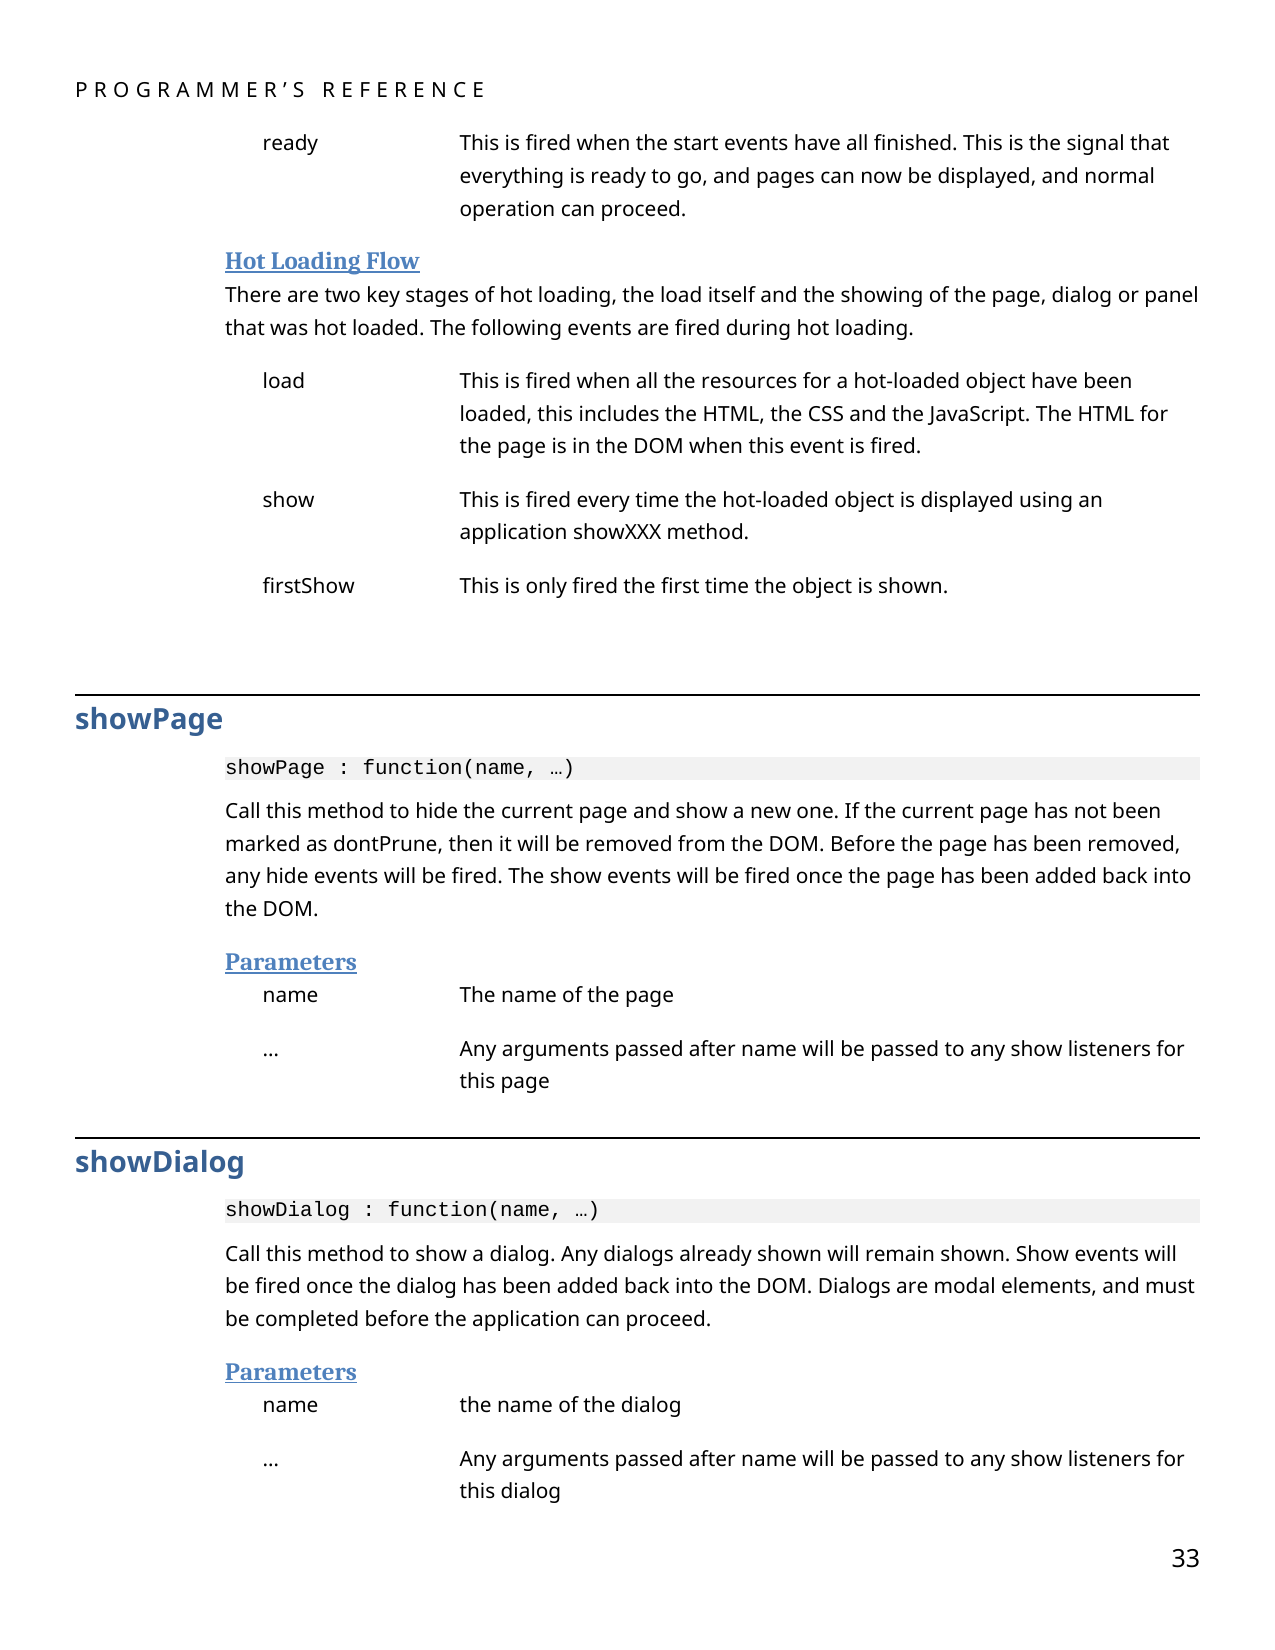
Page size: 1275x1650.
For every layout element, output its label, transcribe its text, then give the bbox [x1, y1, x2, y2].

text showPage : function(name, …) [225, 757, 1200, 780]
subtitle Parameters [225, 948, 1200, 976]
text show This is fired every time the hot-loaded object is displayed using an application showXXX method. [262, 485, 1200, 546]
text There are two key stages of hot loading, the load itself and the showing of the page, dialog or panel that was hot loaded. The following events are fired during hot loading. [225, 280, 1200, 341]
subtitle showDialog [75, 1139, 1200, 1181]
text … Any arguments passed after name will be passed to any show listeners for this dialog [262, 1444, 1200, 1505]
text showDialog : function(name, …) [225, 1199, 1200, 1223]
text firstShow This is only fired the first time the object is shown. [262, 571, 1200, 599]
text Call this method to show a dialog. Any dialogs already shown will remain shown. Show events will be fired once the dialog has been added back into the DOM. Dialogs are modal elements, and must be completed before the application can proceed. [225, 1239, 1200, 1332]
text ready This is fired when the start events have all finished. This is the signal that everything is ready to go, and pages can now be displayed, and normal operation can proceed. [262, 128, 1200, 222]
text … Any arguments passed after name will be passed to any show listeners for this page [262, 1034, 1200, 1095]
text name The name of the page [262, 981, 1200, 1009]
text Call this method to hide the current page and show a new one. If the current page has not been marked as dontPrune, then it will be removed from the DOM. Before the page has been removed, any hide events will be fired. The show events will be fired once the page has been added back into the DOM. [225, 796, 1200, 923]
subtitle Parameters [225, 1357, 1200, 1386]
text name the name of the dialog [262, 1390, 1200, 1419]
subtitle showPage [75, 696, 1200, 738]
text load This is fired when all the resources for a hot-loaded object have been loaded, this includes the HTML, the CSS and the JavaScript. The HTML for the page is in the DOM when this event is fired. [262, 366, 1200, 460]
subtitle Hot Loading Flow [225, 247, 1200, 276]
